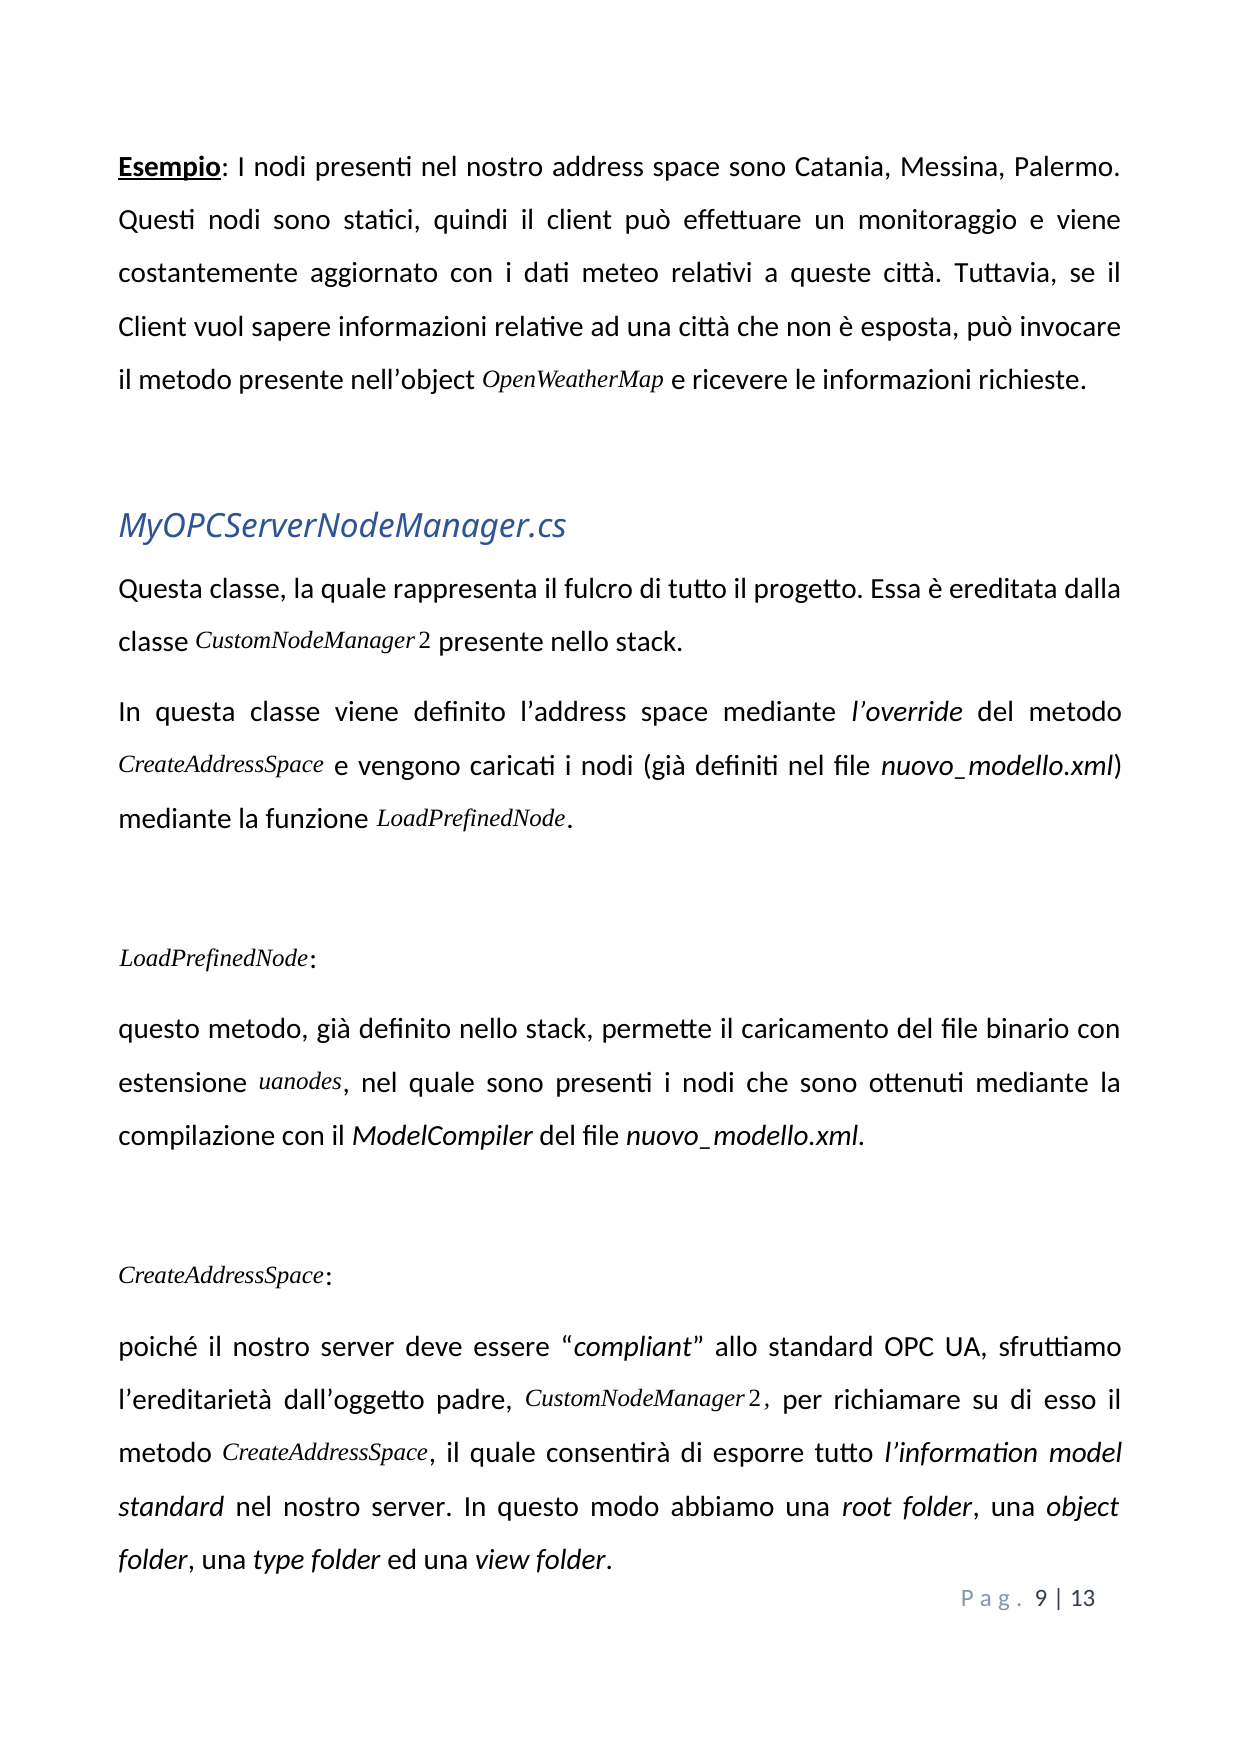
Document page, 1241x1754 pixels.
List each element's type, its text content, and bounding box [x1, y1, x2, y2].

subtitle MyOPCServerNodeManager.cs [118, 502, 1122, 547]
text questo metodo, già definito nello stack, permette il caricamento del file binario con estensione , nel quale sono presenti i nodi che sono ottenuti mediante la compilazione con il ModelCompiler del file nuovo_modello.xml. [118, 1010, 1122, 1153]
text : [118, 940, 1122, 976]
text poiché il nostro server deve essere “compliant” allo standard OPC UA, sfruttiamo l’ereditarietà dall’oggetto padre, per richiamare su di esso il metodo , il quale consentirà di esporre tutto l’information model standard nel nostro server. In questo modo abbiamo una root folder, una object folder, una type folder ed una view folder. [118, 1328, 1122, 1577]
text Esempio: I nodi presenti nel nostro address space sono Catania, Messina, Palermo. Questi nodi sono statici, quindi il client può effettuare un monitoraggio e viene costantemente aggiornato con i dati meteo relativi a queste città. Tuttavia, se il Client vuol sapere informazioni relative ad una città che non è esposta, può invocare il metodo presente nell’object e ricevere le informazioni richieste. [118, 148, 1122, 397]
text Questa classe, la quale rappresenta il fulcro di tutto il progetto. Essa è ereditata dalla classe presente nello stack. [118, 570, 1122, 659]
text : [118, 1257, 1122, 1293]
text In questa classe viene definito l’address space mediante l’override del metodo e vengono caricati i nodi (già definiti nel file nuovo_modello.xml) mediante la funzione . [118, 693, 1122, 836]
